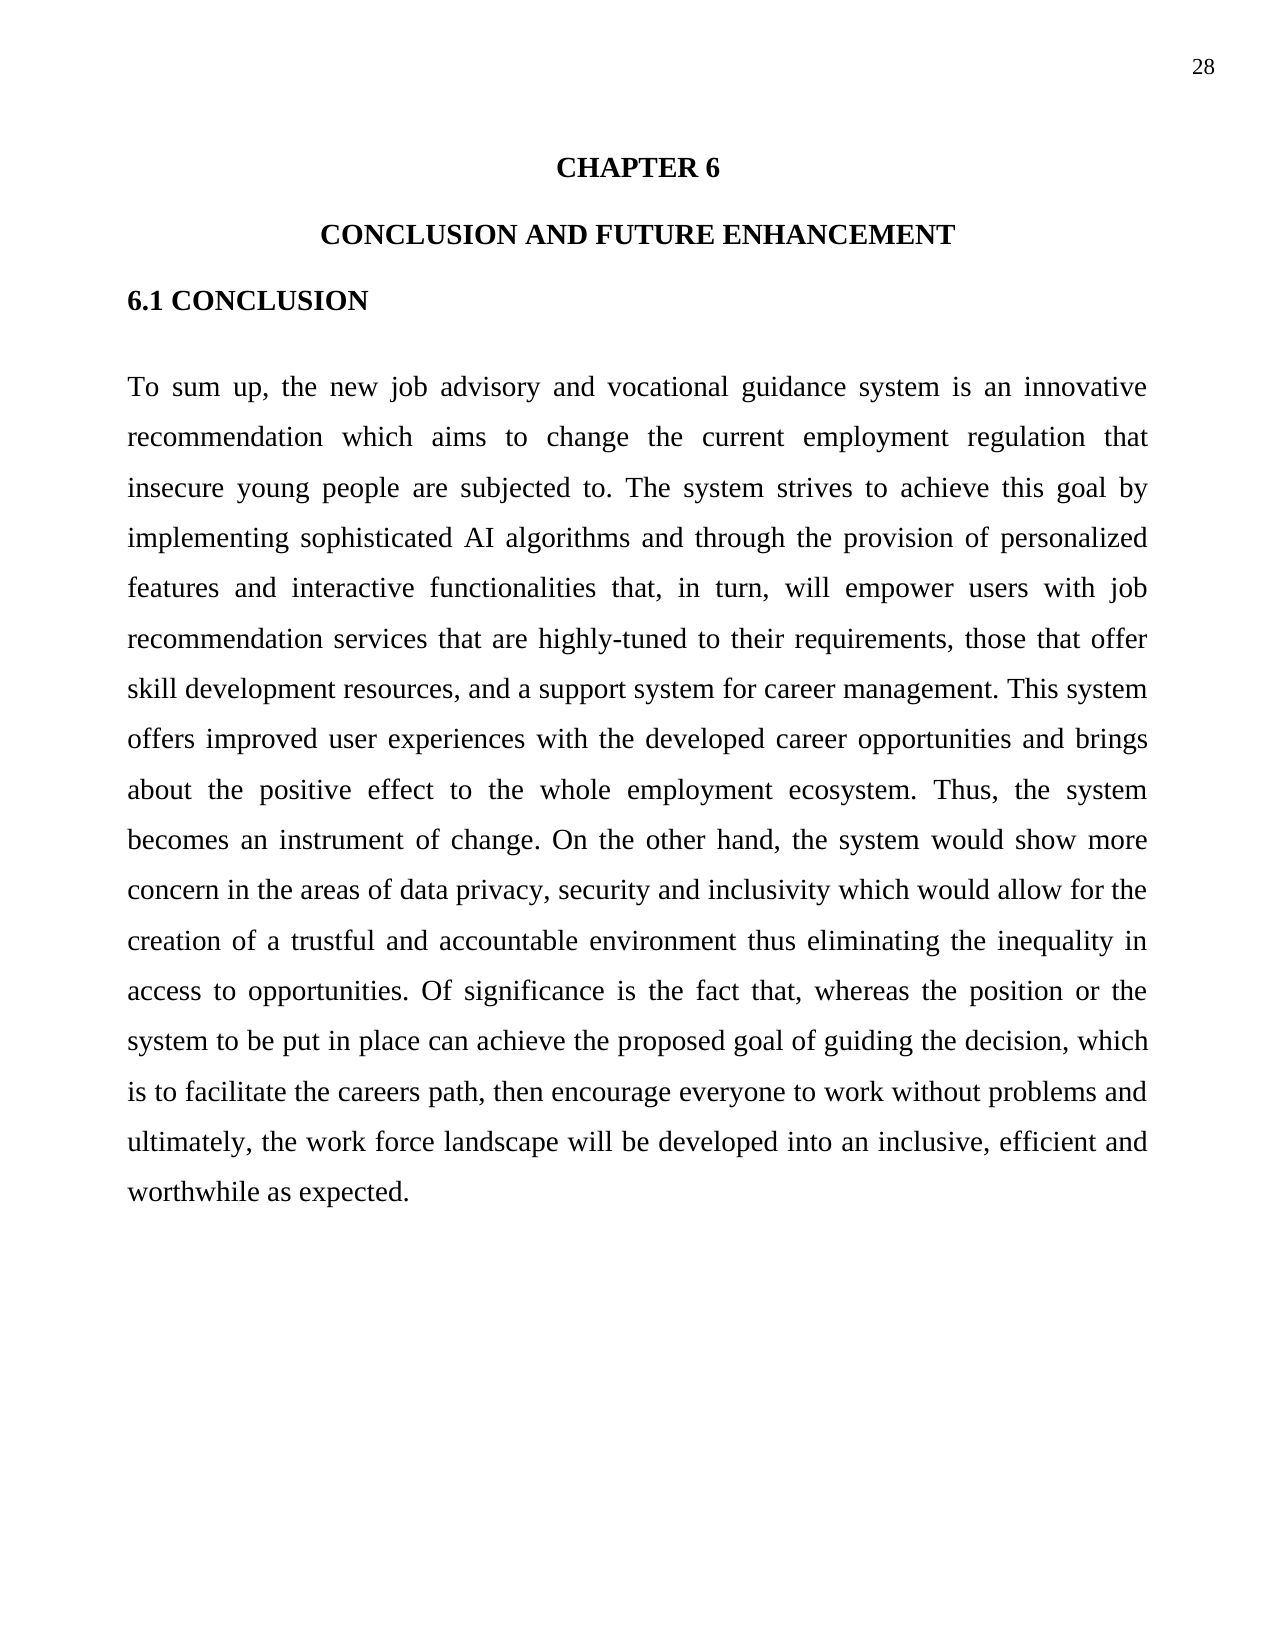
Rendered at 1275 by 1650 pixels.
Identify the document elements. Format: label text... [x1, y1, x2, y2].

text CONCLUSION AND FUTURE ENHANCEMENT [127, 217, 1149, 251]
subtitle CHAPTER 6 [127, 151, 1149, 184]
subtitle 6.1 CONCLUSION [127, 283, 1149, 317]
text To sum up, the new job advisory and vocational guidance system is an innovative recommendation which aims to change the current employment regulation that insecure young people are subjected to. The system strives to achieve this goal by implementing sophisticated AI algorithms and through the provision of personalized features and interactive functionalities that, in turn, will empower users with job recommendation services that are highly-tuned to their requirements, those that offer skill development resources, and a support system for career management. This system offers improved user experiences with the developed career opportunities and brings about the positive effect to the whole employment ecosystem. Thus, the system becomes an instrument of change. On the other hand, the system would show more concern in the areas of data privacy, security and inclusivity which would allow for the creation of a trustful and accountable environment thus eliminating the inequality in access to opportunities. Of significance is the fact that, whereas the position or the system to be put in place can achieve the proposed goal of guiding the decision, which is to facilitate the careers path, then encourage everyone to work without problems and ultimately, the work force landscape will be developed into an inclusive, efficient and worthwhile as expected. [127, 369, 1149, 1208]
